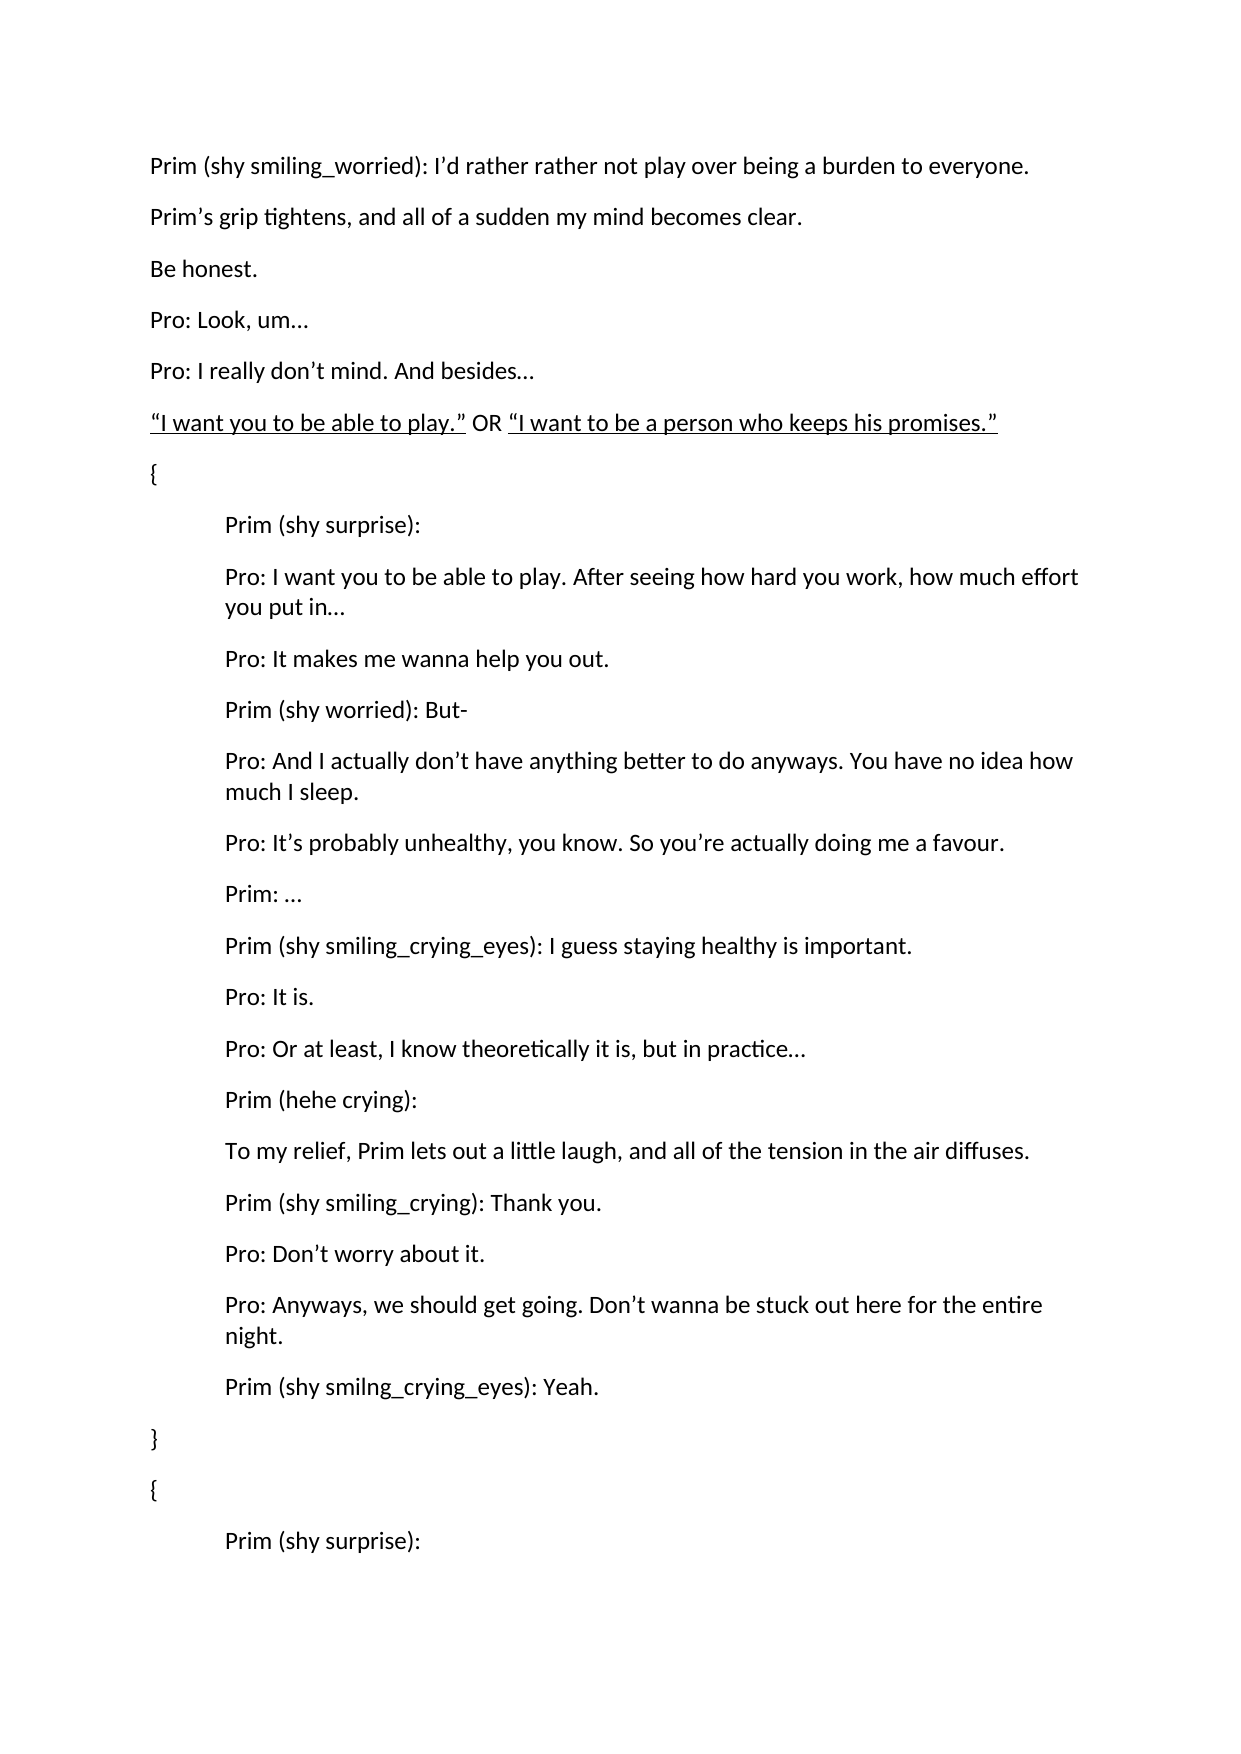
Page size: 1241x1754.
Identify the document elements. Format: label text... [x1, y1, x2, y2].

text Prim: … [225, 879, 1090, 909]
text Pro: Or at least, I know theoretically it is, but in practice… [225, 1033, 1090, 1063]
text Prim (shy smiling_crying): Thank you. [225, 1187, 1090, 1217]
text Pro: Don’t worry about it. [225, 1238, 1090, 1269]
text { [150, 458, 1090, 489]
text To my relief, Prim lets out a little laugh, and all of the tension in the air diffuses. [225, 1135, 1090, 1166]
text Prim (shy smiling_worried): I’d rather rather not play over being a burden to everyone. [150, 150, 1090, 181]
text Pro: And I actually don’t have anything better to do anyways. You have no idea how much I sleep. [225, 745, 1090, 806]
text Prim (shy worried): But- [225, 694, 1090, 724]
text Prim (shy surprise): [225, 1525, 1090, 1556]
text Pro: I really don’t mind. And besides… [150, 355, 1090, 386]
text Prim’s grip tightens, and all of a sudden my mind becomes clear. [150, 201, 1090, 232]
text Pro: I want you to be able to play. After seeing how hard you work, how much effort you put in… [225, 561, 1090, 622]
text Pro: Look, um... [150, 304, 1090, 334]
text Prim (shy smiling_crying_eyes): I guess staying healthy is important. [225, 930, 1090, 961]
text Pro: It is. [225, 981, 1090, 1012]
text Prim (shy smilng_crying_eyes): Yeah. [225, 1371, 1090, 1402]
text } [150, 1423, 1090, 1453]
text Pro: It makes me wanna help you out. [225, 643, 1090, 673]
text “I want you to be able to play.” OR “I want to be a person who keeps his promises.” [150, 407, 1090, 437]
text Prim (hehe crying): [225, 1084, 1090, 1114]
text Pro: It’s probably unhealthy, you know. So you’re actually doing me a favour. [225, 827, 1090, 858]
text Be honest. [150, 253, 1090, 283]
text Prim (shy surprise): [225, 509, 1090, 540]
text { [150, 1474, 1090, 1504]
text Pro: Anyways, we should get going. Don’t wanna be stuck out here for the entire night. [225, 1289, 1090, 1351]
